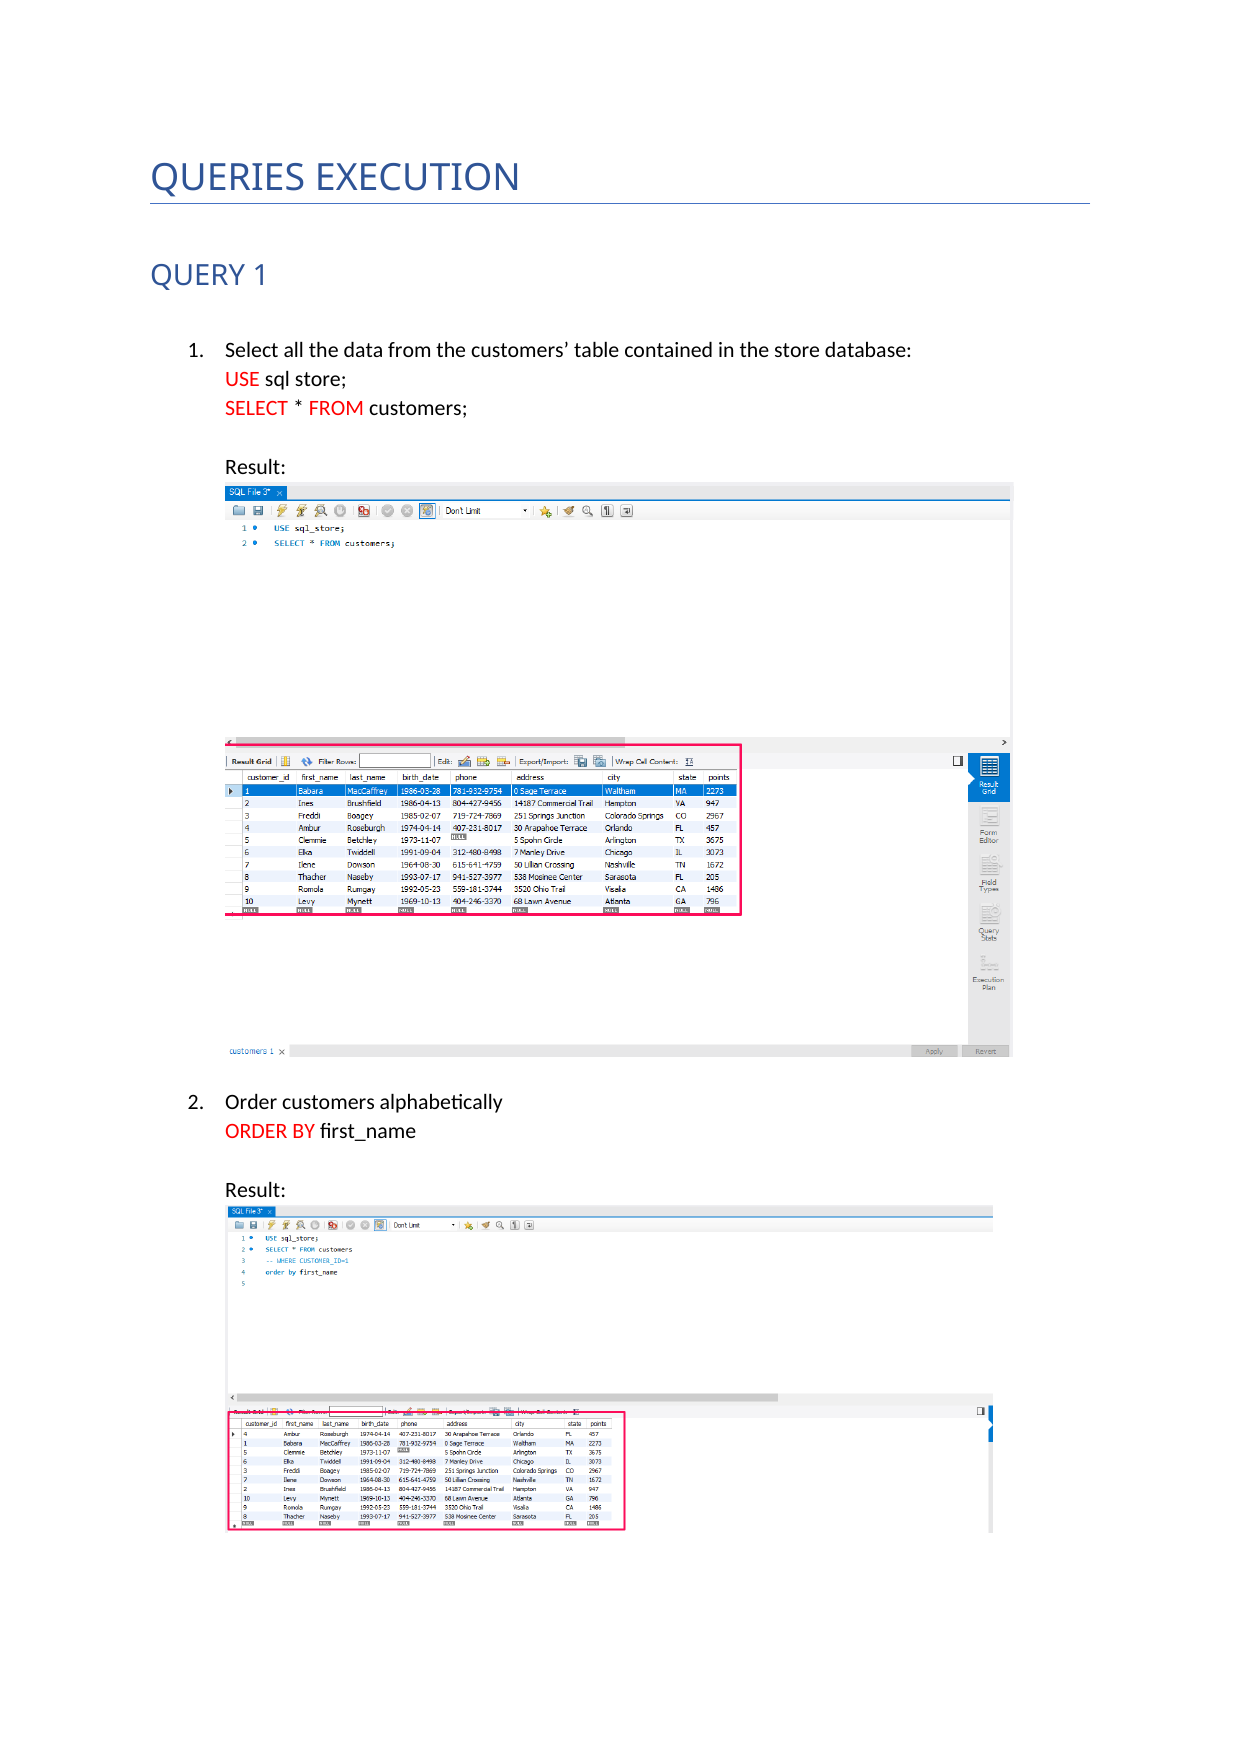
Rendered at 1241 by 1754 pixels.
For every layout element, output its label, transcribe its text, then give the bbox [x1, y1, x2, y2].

subtitle QUERIES EXECUTION [150, 150, 1090, 203]
list SELECT * FROM customers; [225, 394, 1090, 421]
picture [225, 482, 1014, 1057]
list Order customers alphabetically [187, 1088, 1090, 1115]
picture [225, 1205, 993, 1533]
list Select all the data from the customers’ table contained in the store database: USE sql store; [187, 336, 1090, 392]
subtitle QUERY 1 [150, 254, 1090, 294]
list Result: [225, 453, 1090, 479]
list ORDER BY first_name [225, 1117, 1090, 1144]
list Result: [225, 1176, 1090, 1203]
